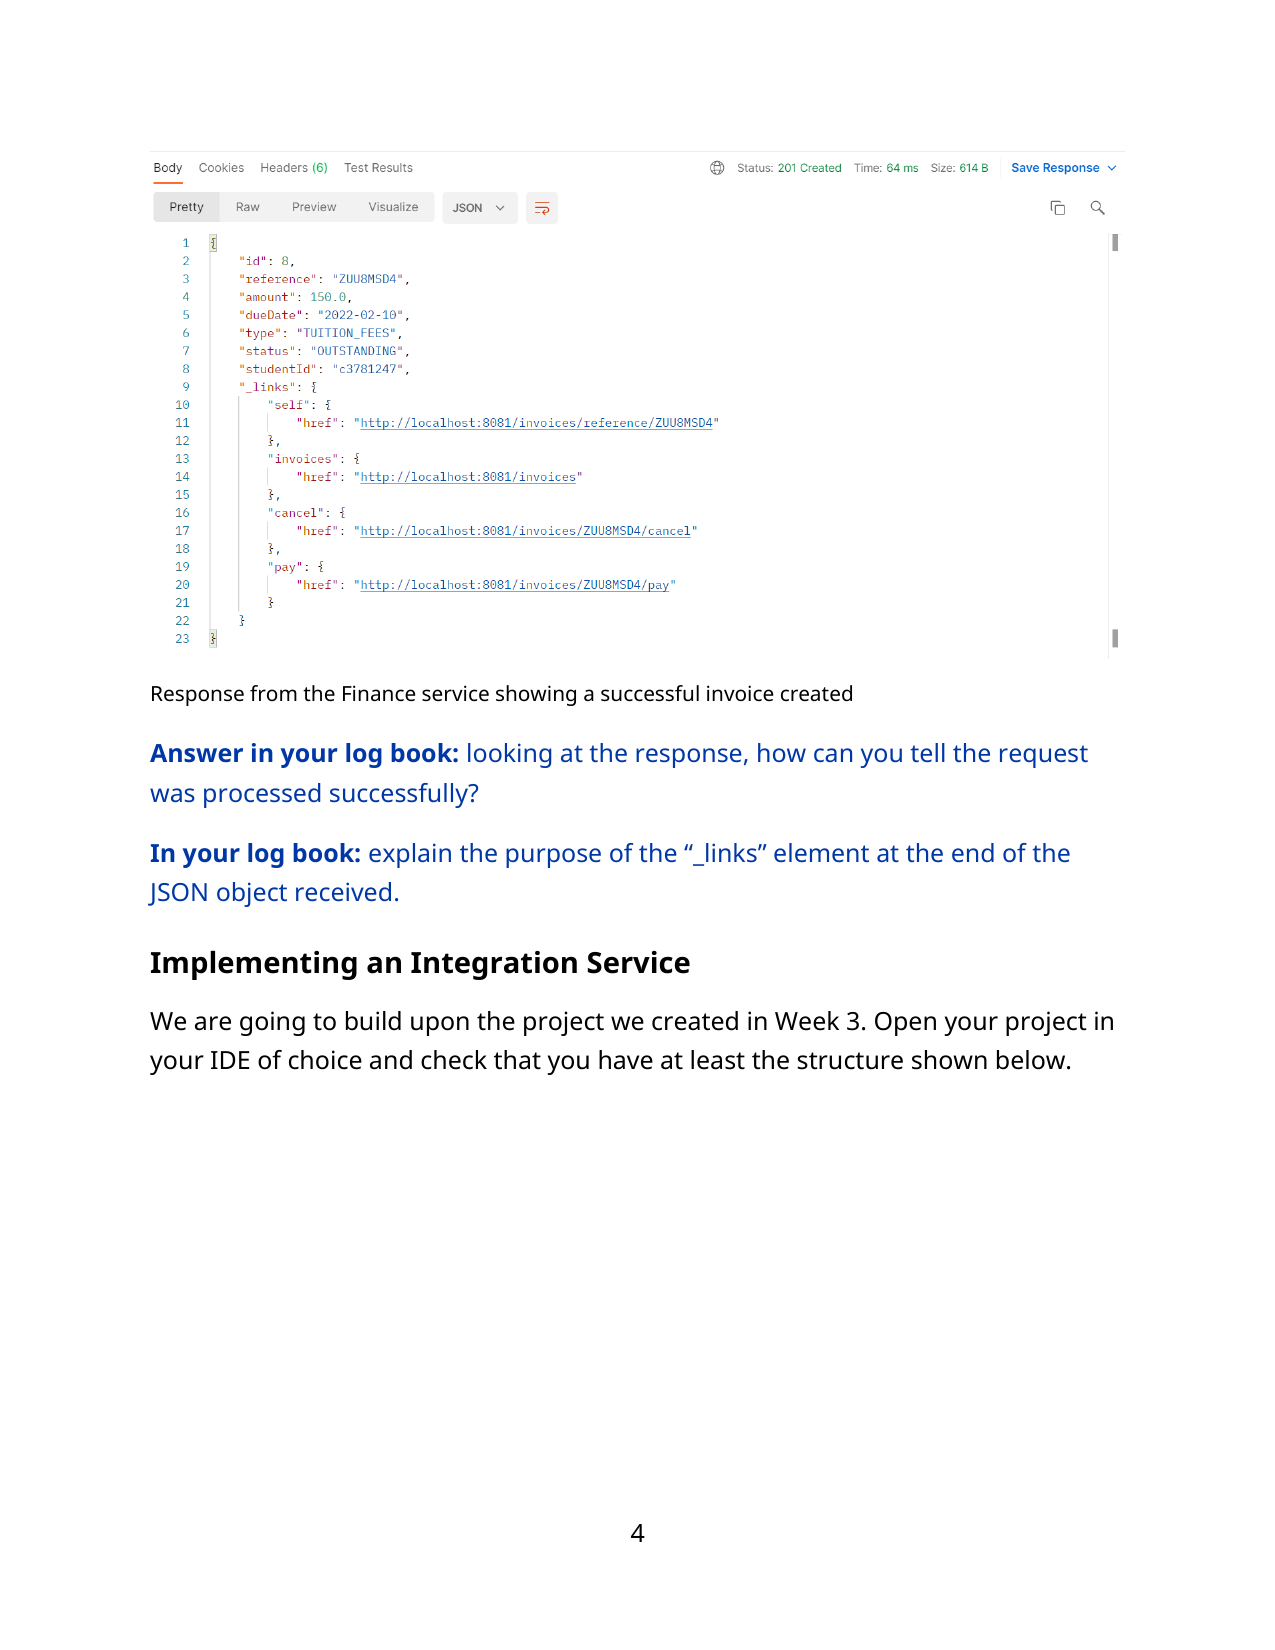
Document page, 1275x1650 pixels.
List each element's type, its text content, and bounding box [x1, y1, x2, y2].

text Answer in your log book: looking at the response, how can you tell the request was processed successfully? [150, 736, 1125, 809]
text In your log book: explain the purpose of the “_links” element at the end of the JSON object received. [150, 835, 1125, 908]
text Response from the Finance service showing a successful invoice created [150, 679, 1125, 708]
picture [150, 150, 1125, 659]
subtitle Implementing an Integration Service [150, 943, 1125, 982]
text We are going to build upon the project we created in Week 3. Open your project in your IDE of choice and check that you have at least the structure shown below. [150, 1003, 1125, 1076]
